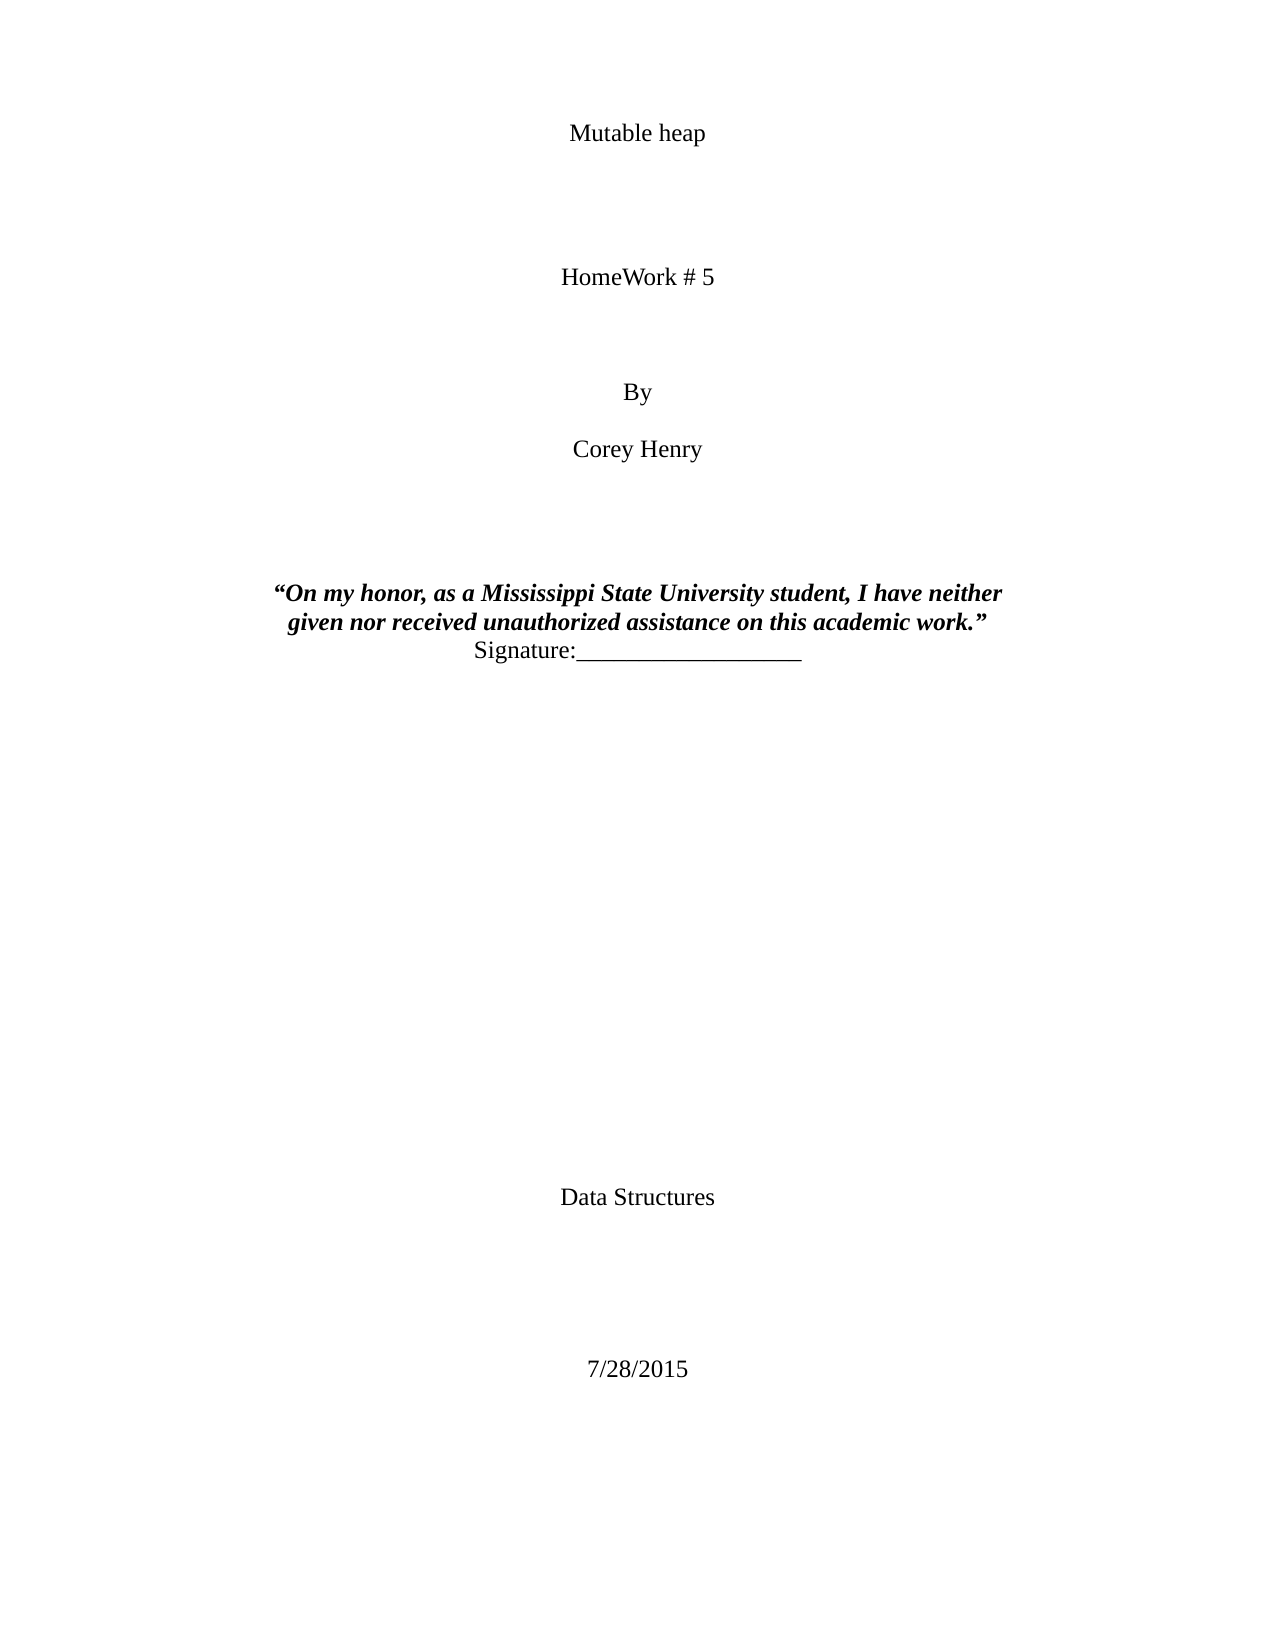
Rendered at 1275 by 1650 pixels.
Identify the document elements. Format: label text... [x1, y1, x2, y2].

text Mutable heap [118, 118, 1157, 147]
text HomeWork # 5 [118, 262, 1157, 291]
text By [118, 377, 1157, 406]
text given nor received unauthorized assistance on this academic work.” [118, 607, 1157, 636]
text Corey Henry [118, 434, 1157, 463]
text 7/28/2015 [118, 1354, 1157, 1383]
text Signature:__________________ [118, 636, 1157, 664]
text “On my honor, as a Mississippi State University student, I have neither [118, 578, 1157, 607]
text Data Structures [118, 1182, 1157, 1211]
